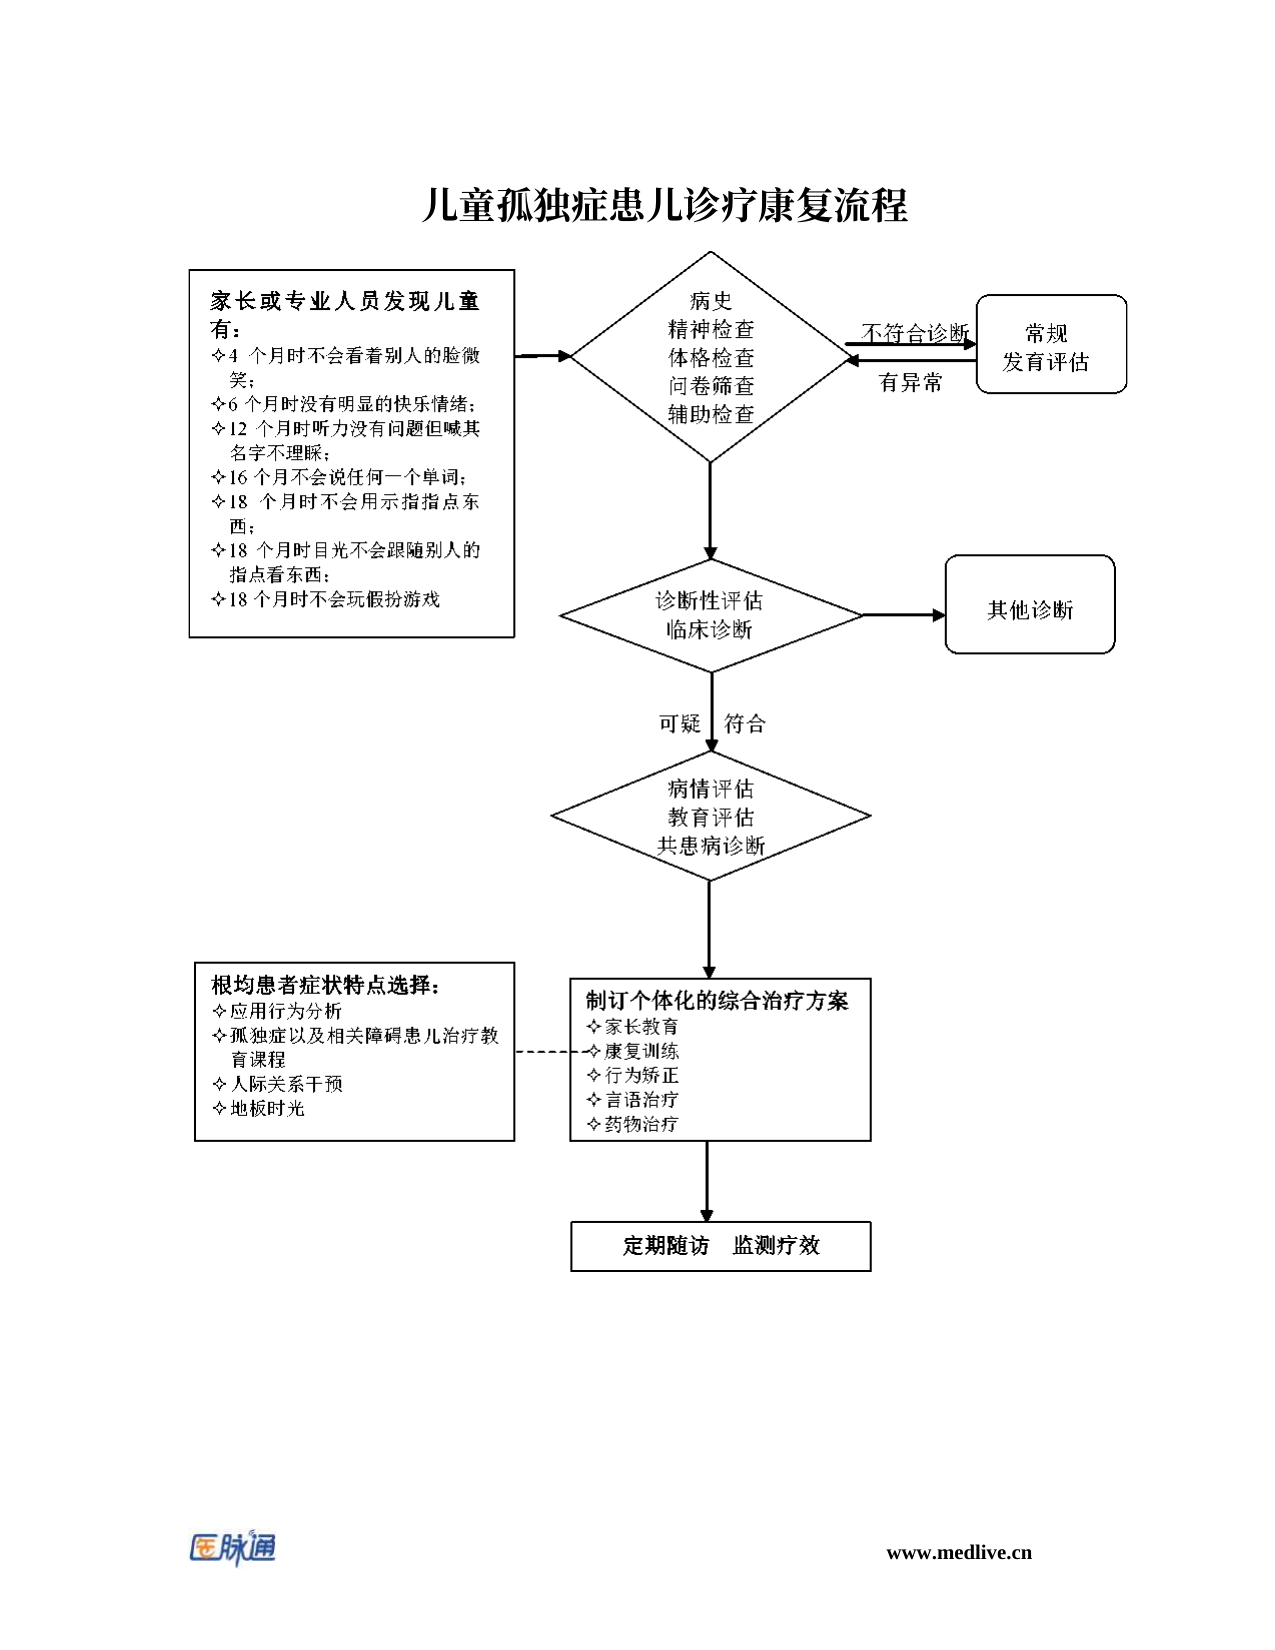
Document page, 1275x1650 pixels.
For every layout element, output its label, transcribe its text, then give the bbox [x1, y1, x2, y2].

subtitle 儿童孤独症患儿诊疗康复流程 [418, 177, 911, 230]
picture [188, 251, 1128, 1272]
picture [187, 1528, 277, 1569]
